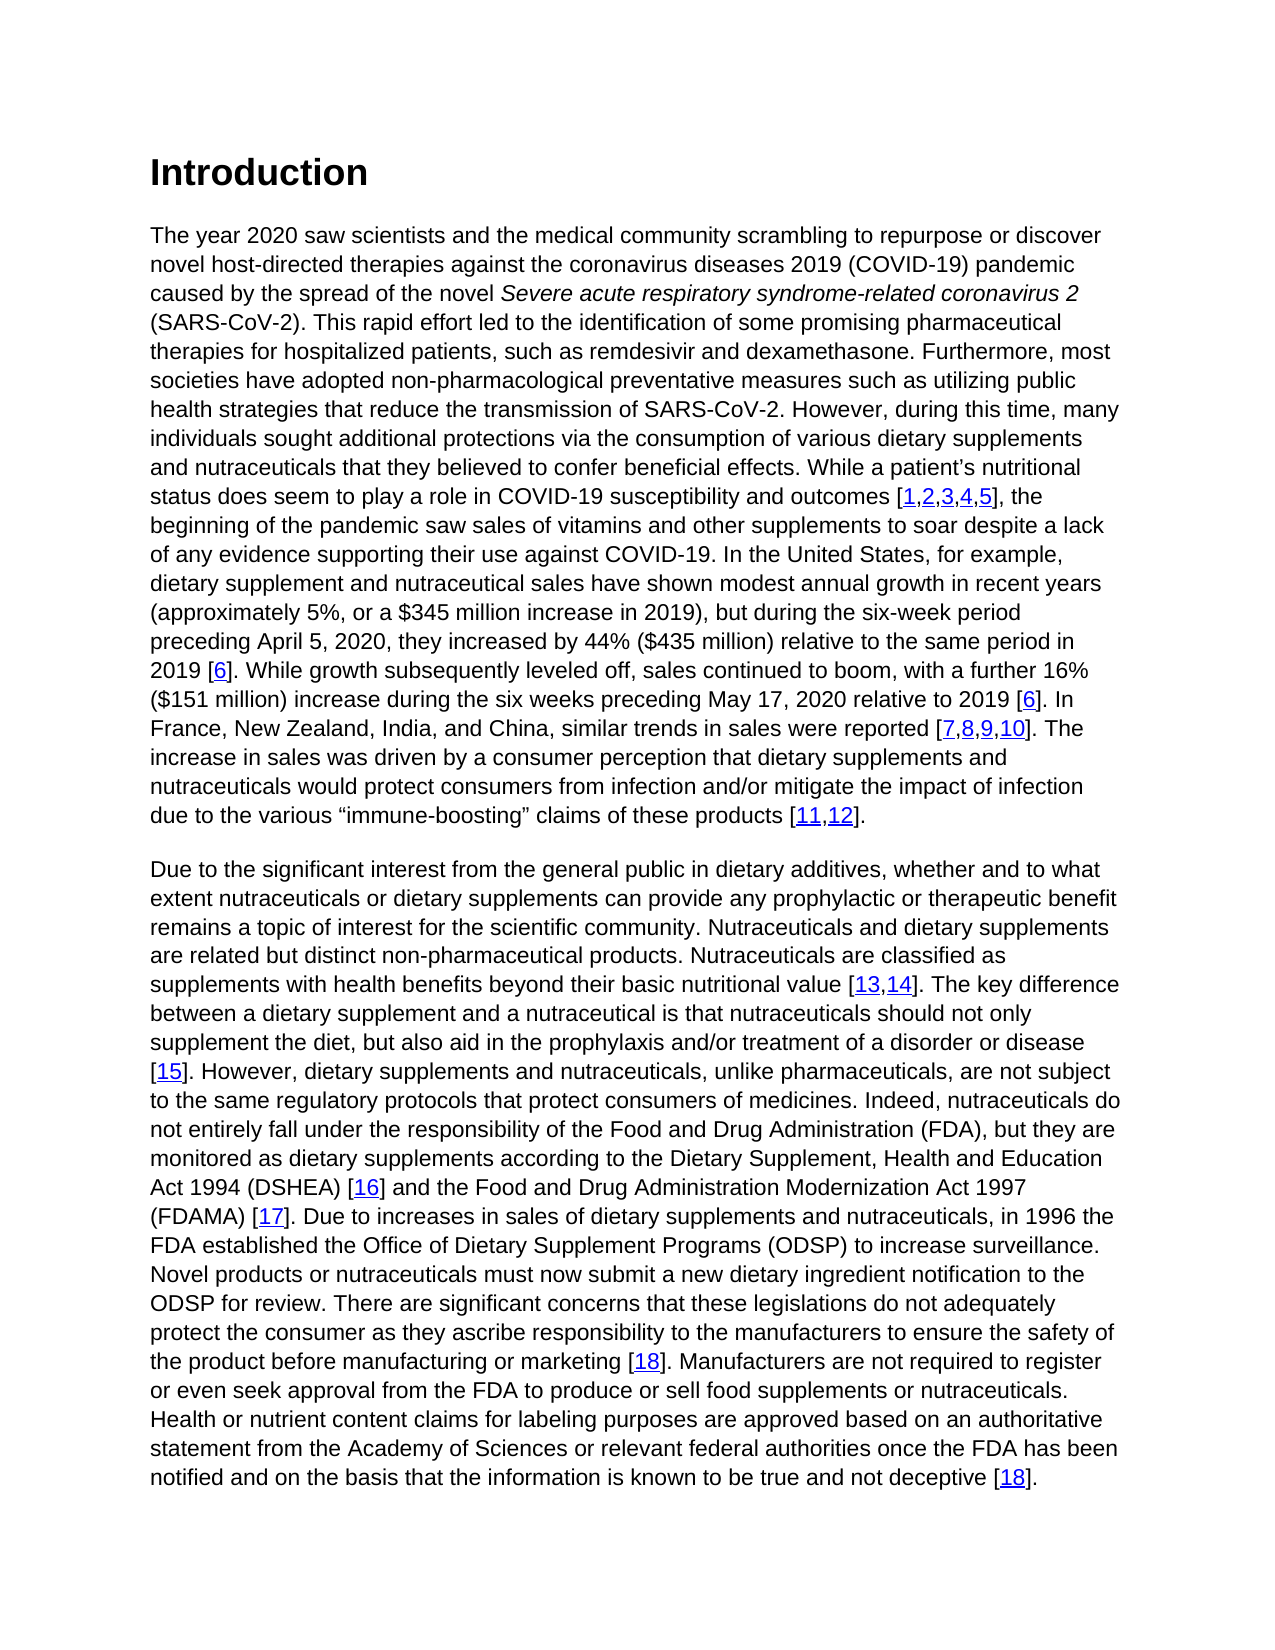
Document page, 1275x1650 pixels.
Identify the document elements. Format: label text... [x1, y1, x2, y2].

text The year 2020 saw scientists and the medical community scrambling to repurpose or discover novel host-directed therapies against the coronavirus diseases 2019 (COVID-19) pandemic caused by the spread of the novel Severe acute respiratory syndrome-related coronavirus 2 (SARS-CoV-2). This rapid effort led to the identification of some promising pharmaceutical therapies for hospitalized patients, such as remdesivir and dexamethasone. Furthermore, most societies have adopted non-pharmacological preventative measures such as utilizing public health strategies that reduce the transmission of SARS-CoV-2. However, during this time, many individuals sought additional protections via the consumption of various dietary supplements and nutraceuticals that they believed to confer beneficial effects. While a patient’s nutritional status does seem to play a role in COVID-19 susceptibility and outcomes [1,2,3,4,5], the beginning of the pandemic saw sales of vitamins and other supplements to soar despite a lack of any evidence supporting their use against COVID-19. In the United States, for example, dietary supplement and nutraceutical sales have shown modest annual growth in recent years (approximately 5%, or a $345 million increase in 2019), but during the six-week period preceding April 5, 2020, they increased by 44% ($435 million) relative to the same period in 2019 [6]. While growth subsequently leveled off, sales continued to boom, with a further 16% ($151 million) increase during the six weeks preceding May 17, 2020 relative to 2019 [6]. In France, New Zealand, India, and China, similar trends in sales were reported [7,8,9,10]. The increase in sales was driven by a consumer perception that dietary supplements and nutraceuticals would protect consumers from infection and/or mitigate the impact of infection due to the various “immune-boosting” claims of these products [11,12]. [150, 222, 1125, 828]
subtitle Introduction [150, 150, 1125, 193]
